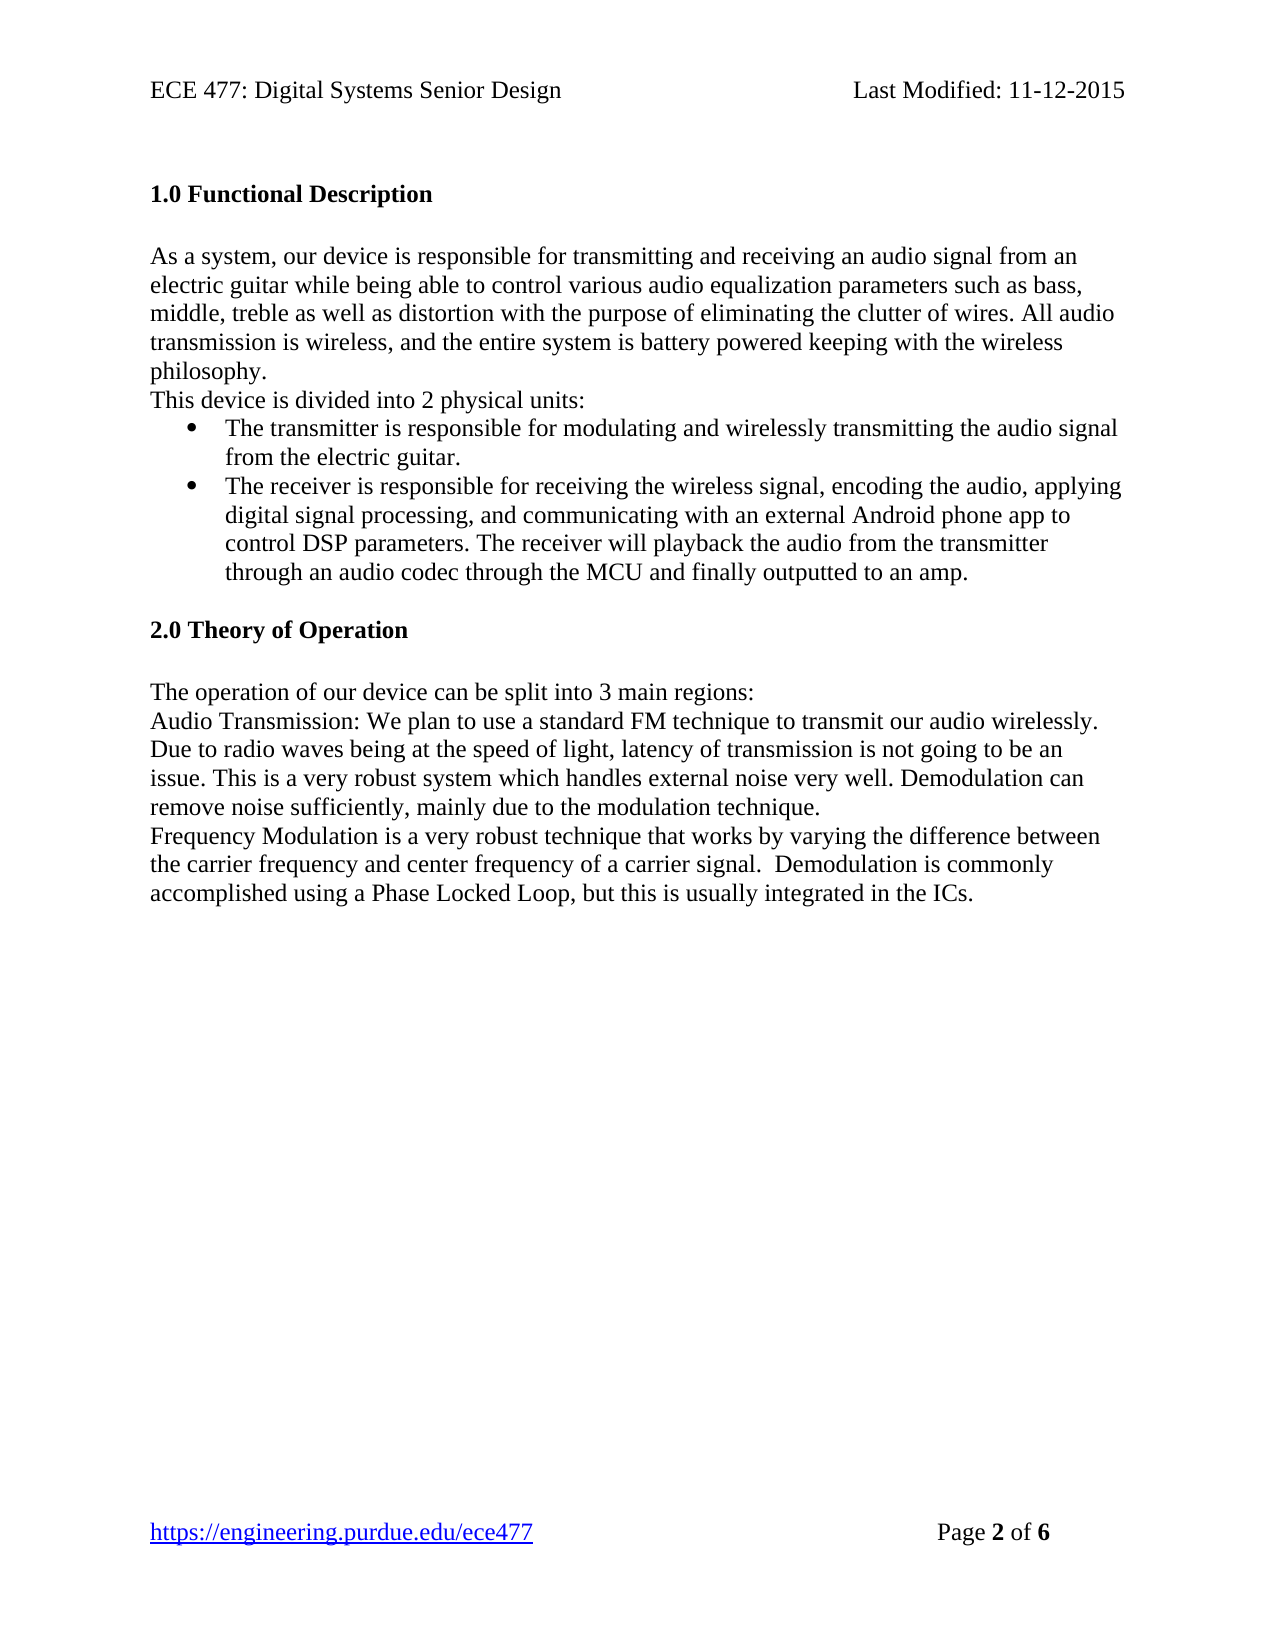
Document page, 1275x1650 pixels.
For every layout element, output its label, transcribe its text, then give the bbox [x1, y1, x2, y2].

title Audio Transmission: We plan to use a standard FM technique to transmit our audio wirelessly. Due to radio waves being at the speed of light, latency of transmission is not going to be an issue. This is a very robust system which handles external noise very well. Demodulation can remove noise sufficiently, mainly due to the modulation technique. [150, 706, 1125, 821]
title 1.0 Functional Description [150, 179, 1125, 207]
title As a system, our device is responsible for transmitting and receiving an audio signal from an electric guitar while being able to control various audio equalization parameters such as bass, middle, treble as well as distortion with the purpose of eliminating the clutter of wires. All audio transmission is wireless, and the entire system is battery powered keeping with the wireless philosophy. [150, 241, 1125, 385]
title This device is divided into 2 physical units: [150, 385, 1125, 413]
title 2.0 Theory of Operation [150, 615, 1125, 643]
title The transmitter is responsible for modulating and wirelessly transmitting the audio signal from the electric guitar. [187, 413, 1125, 471]
title The operation of our device can be split into 3 main regions: [150, 677, 1125, 706]
title The receiver is responsible for receiving the wireless signal, encoding the audio, applying digital signal processing, and communicating with an external Android phone app to control DSP parameters. The receiver will playback the audio from the transmitter through an audio codec through the MCU and finally outputted to an amp. [187, 471, 1125, 586]
title Frequency Modulation is a very robust technique that works by varying the difference between the carrier frequency and center frequency of a carrier signal. Demodulation is commonly accomplished using a Phase Locked Loop, but this is usually integrated in the ICs. [150, 821, 1125, 907]
